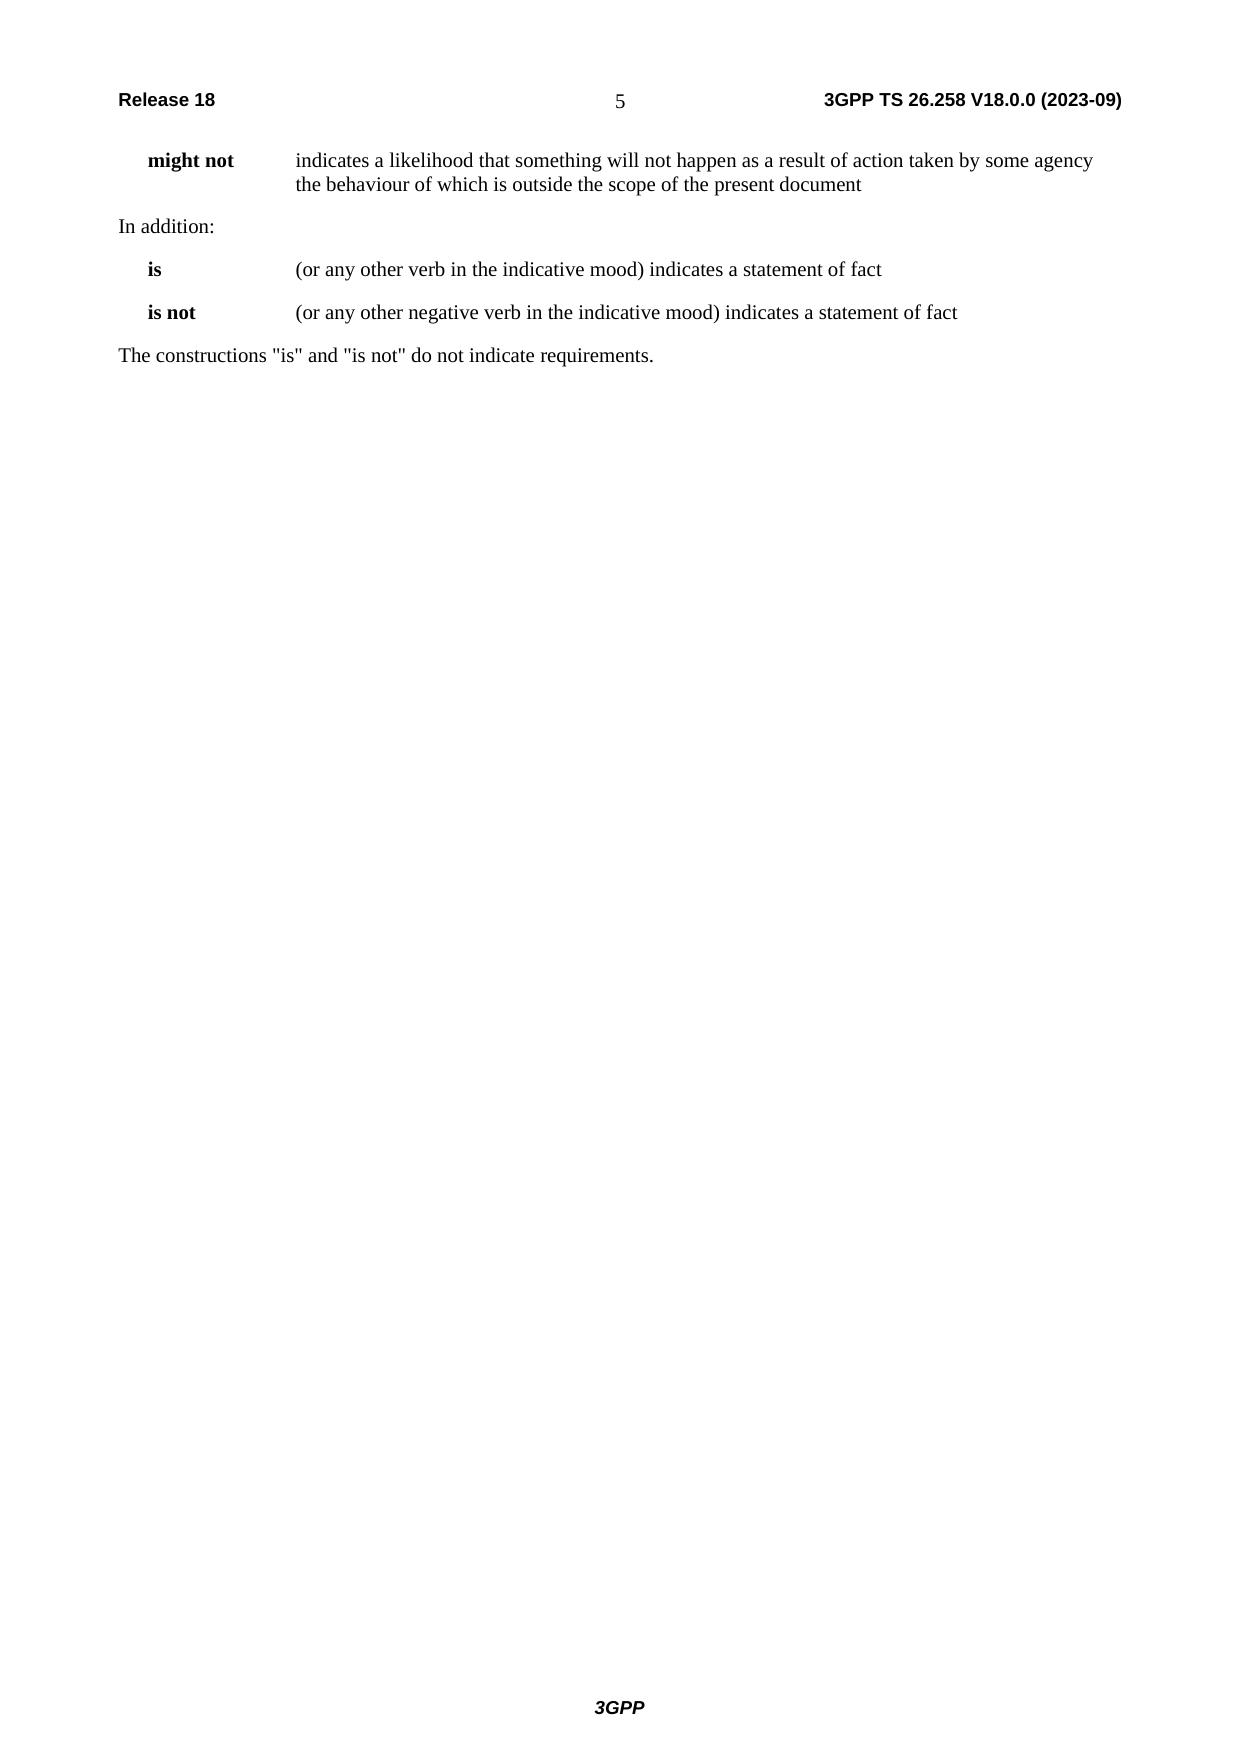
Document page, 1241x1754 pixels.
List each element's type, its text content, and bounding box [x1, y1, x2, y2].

text might not indicates a likelihood that something will not happen as a result of action taken by some agency the behaviour of which is outside the scope of the present document [148, 147, 1122, 196]
text is (or any other verb in the indicative mood) indicates a statement of fact [148, 257, 1122, 281]
text The constructions "is" and "is not" do not indicate requirements. [118, 343, 1122, 367]
text In addition: [118, 214, 1122, 238]
text is not (or any other negative verb in the indicative mood) indicates a statement of fact [148, 300, 1122, 324]
